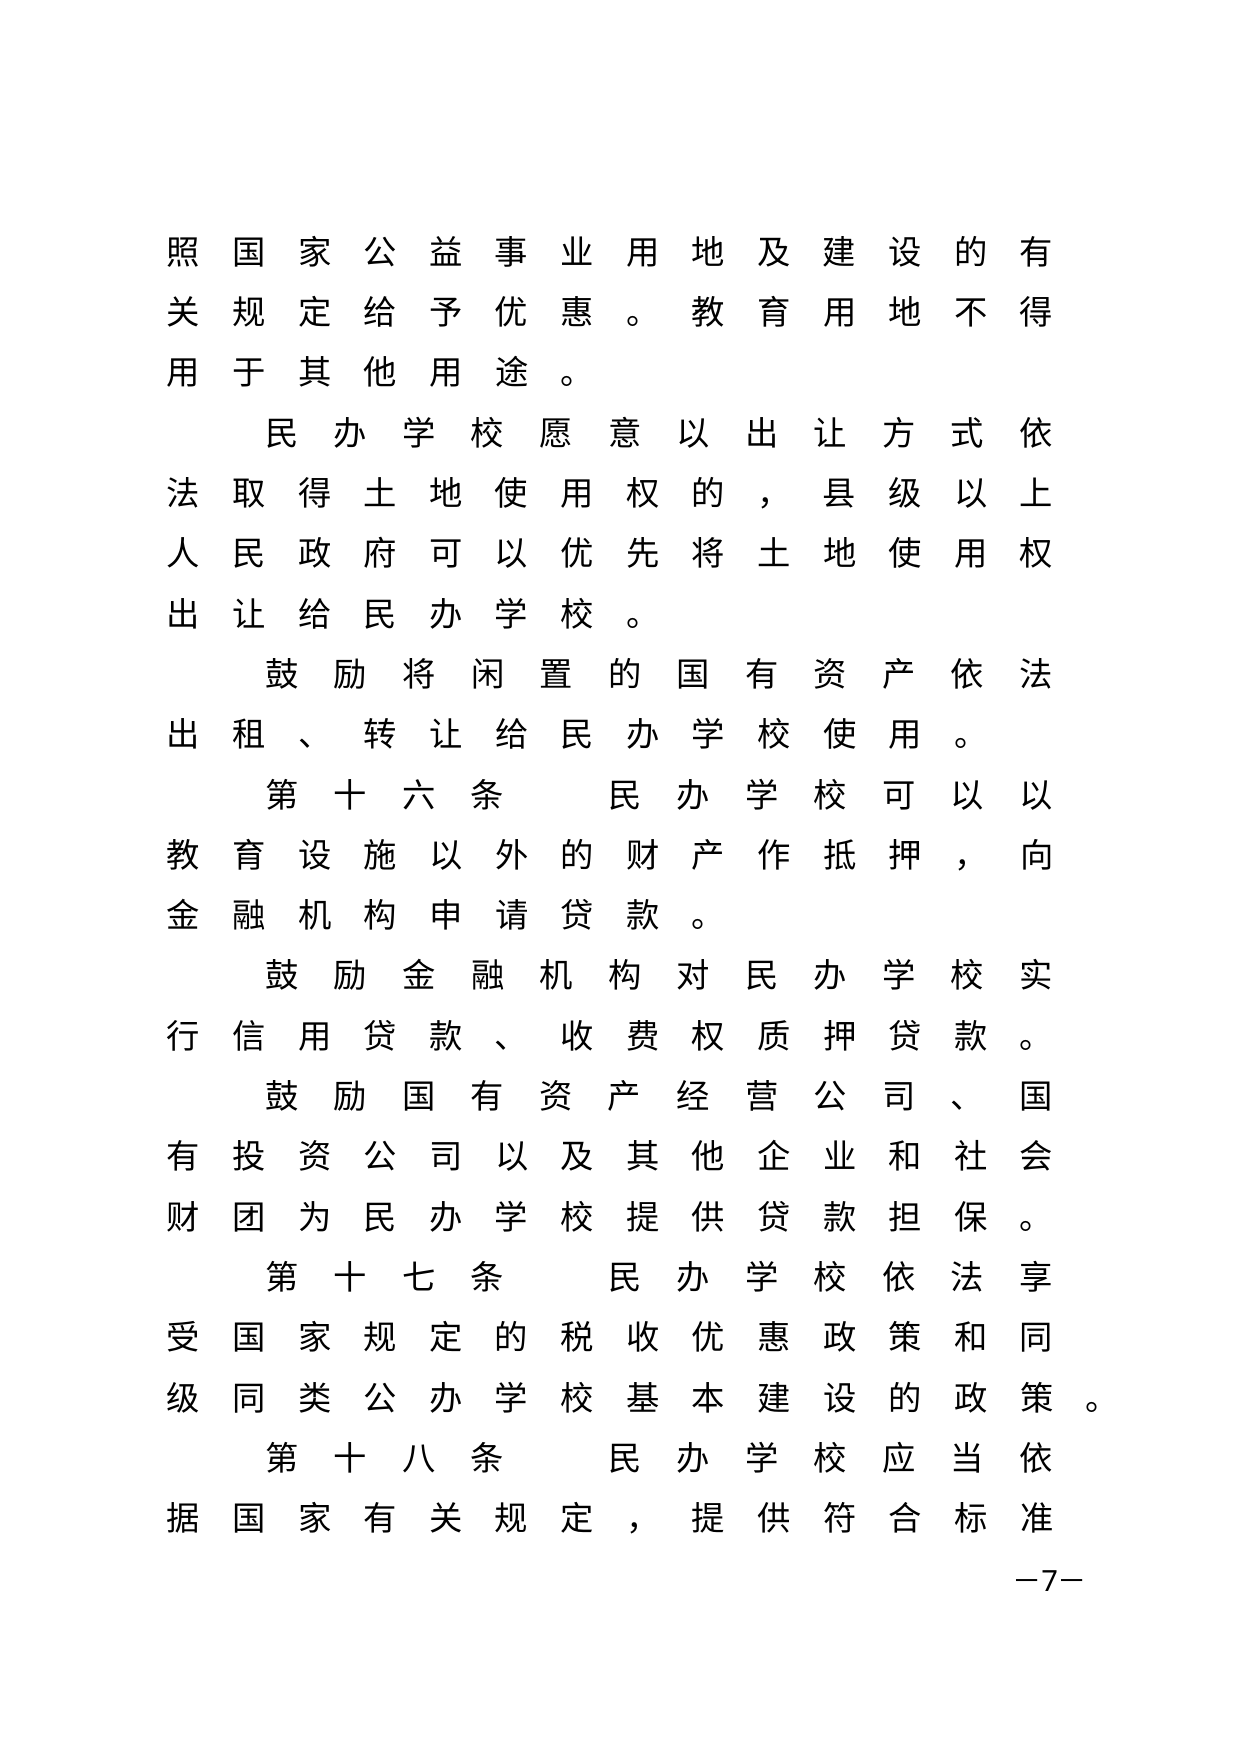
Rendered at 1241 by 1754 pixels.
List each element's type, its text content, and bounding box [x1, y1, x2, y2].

text 鼓励国有资产经营公司、国有投资公司以及其他企业和社会财团为民办学校提供贷款担保。 [167, 1064, 1085, 1245]
text 第十七条 民办学校依法享受国家规定的税收优惠政策和同级同类公办学校基本建设的政策。 [167, 1245, 1085, 1426]
text 鼓励将闲置的国有资产依法出租、转让给民办学校使用。 [167, 642, 1085, 762]
text 第十六条 民办学校可以以教育设施以外的财产作抵押，向金融机构申请贷款。 [167, 762, 1085, 943]
text 民办学校愿意以出让方式依法取得土地使用权的，县级以上人民政府可以优先将土地使用权出让给民办学校。 [167, 400, 1085, 642]
text 鼓励金融机构对民办学校实行信用贷款、收费权质押贷款。 [167, 943, 1085, 1064]
text 第十八条 民办学校应当依据国家有关规定，提供符合标准的校舍和教育教学设施、设备，履行招生简章承诺，开设相应课程，开展教育教学活动，保证教育教学质量。 [167, 1426, 1085, 1546]
text 第十五条 新建、扩建民办学校，县级以上人民政府应当按照国家公益事业用地及建设的有关规定给予优惠。教育用地不得用于其他用途。 [167, 219, 1085, 400]
